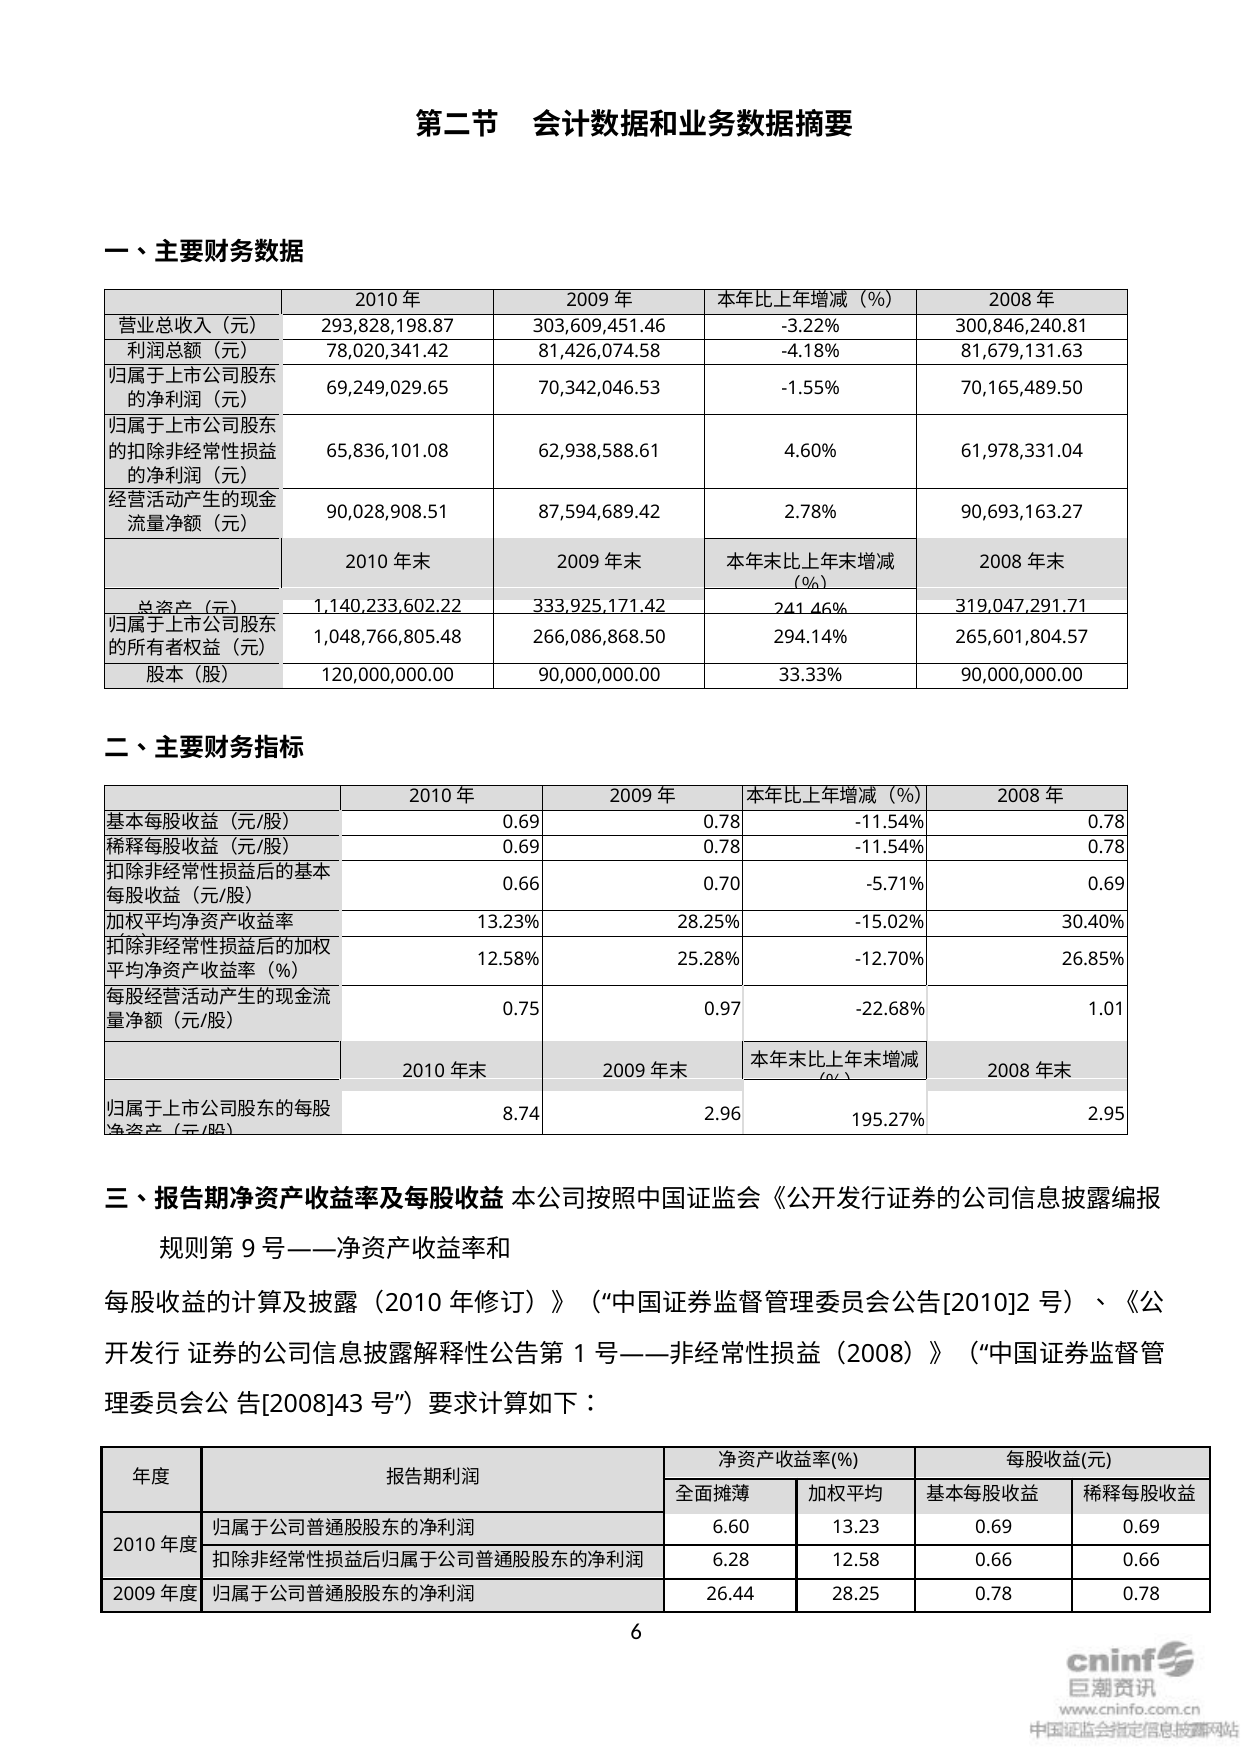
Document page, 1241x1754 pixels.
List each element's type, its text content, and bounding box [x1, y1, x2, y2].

table_cell -1.55% [705, 365, 916, 414]
table_cell 2009 年度 [103, 1580, 200, 1611]
table_cell 293,828,198.87 [283, 315, 493, 339]
table_cell 1,140,233,602.22 [283, 600, 493, 613]
table_cell 61,978,331.04 [917, 415, 1127, 488]
table_cell 6.28 [665, 1546, 795, 1577]
table_cell 195.27% [744, 1080, 926, 1134]
table_cell 90,693,163.27 [917, 489, 1127, 538]
table_header 2009 年 [543, 786, 742, 810]
table_cell 归属于上市公司股东 的净利润（元） [105, 365, 279, 414]
table_header 报告期利润 [203, 1448, 663, 1511]
table_cell 70,165,489.50 [917, 365, 1127, 414]
table_cell 2009 年末 [543, 1054, 742, 1078]
table_cell 294.14% [705, 614, 916, 663]
table_cell 62,938,588.61 [494, 415, 704, 488]
table_cell 0.75 [342, 986, 542, 1041]
table_cell 70,342,046.53 [494, 365, 704, 414]
table_cell -22.68% [744, 986, 926, 1041]
table_cell 0.69 [927, 861, 1127, 910]
subtitle 一、主要财务数据 [104, 233, 1167, 268]
table_header 2008 年 [917, 290, 1127, 314]
table_cell 90,000,000.00 [917, 664, 1127, 688]
table_cell 1,048,766,805.48 [283, 614, 493, 663]
table_cell 87,594,689.42 [494, 489, 704, 538]
table_cell 2.95 [928, 1091, 1127, 1134]
table_cell 2010 年末 [282, 551, 493, 587]
text 每股收益的计算及披露（2010 年修订）》（“中国证券监督管理委员会公告[2010]2 号）、《公开发行 证券的公司信息披露解释性公告第 1 号——非经常性损益（2008）》（“中国证券监督管理委员会公 告[2008]43 号”）要求计算如下： [104, 1285, 1166, 1420]
table_header 每股收益(元) [916, 1448, 1209, 1477]
table_cell 0.66 [1073, 1546, 1209, 1577]
table_cell 0.97 [543, 986, 742, 1041]
table_cell 本年末比上年末增减 （％） [705, 539, 916, 587]
table_cell 30.40% [927, 911, 1127, 936]
table_cell 全面摊薄 [665, 1480, 795, 1511]
table_cell 利润总额（元） [105, 340, 279, 364]
table_cell 加权平均净资产收益率（%） [105, 911, 339, 936]
table_cell 0.78 [1073, 1580, 1209, 1611]
table_cell 120,000,000.00 [283, 664, 493, 688]
table_cell 股本（股） [105, 664, 279, 688]
table_cell 13.23 [798, 1514, 914, 1544]
table_cell 稀释每股收益（元/股） [105, 836, 339, 860]
table_header 年度 [103, 1448, 200, 1511]
table_cell -12.70% [743, 937, 926, 985]
table_cell 65,836,101.08 [283, 415, 493, 488]
table_cell 90,028,908.51 [283, 489, 493, 538]
table_cell 241.46% [705, 589, 916, 613]
table_cell 265,601,804.57 [917, 614, 1127, 663]
table_header 本年比上年增减（％） [705, 290, 916, 314]
table_cell -11.54% [743, 811, 926, 835]
table_cell 扣除非经常性损益后的基本 每股收益（元/股） [105, 861, 339, 910]
table_cell 8.74 [342, 1091, 542, 1134]
table_cell 4.60% [705, 415, 916, 488]
table_cell -4.18% [705, 340, 916, 364]
table_cell 归属于公司普通股股东的净利润 [203, 1580, 663, 1611]
table_cell 2010 年度 [103, 1513, 200, 1577]
table_cell 90,000,000.00 [494, 664, 704, 688]
table_header 2009 年 [494, 290, 704, 314]
table_cell 扣除非经常性损益后的加权 平均净资产收益率（%） [105, 937, 339, 985]
table_cell 0.78 [927, 811, 1127, 835]
table_cell 81,426,074.58 [494, 340, 704, 364]
table_cell 303,609,451.46 [494, 315, 704, 339]
table_cell 12.58 [798, 1546, 914, 1577]
table_cell 2.78% [705, 489, 916, 538]
table_cell 69,249,029.65 [283, 365, 493, 414]
subtitle 二、主要财务指标 [104, 729, 1167, 764]
table_header 净资产收益率(%) [665, 1448, 914, 1477]
table_cell 基本每股收益 [916, 1480, 1071, 1511]
table_cell 319,047,291.71 [917, 600, 1127, 613]
table_cell 营业总收入（元） [105, 315, 279, 339]
table_cell 基本每股收益（元/股） [105, 811, 339, 835]
table_cell 78,020,341.42 [283, 340, 493, 364]
table_header 本年比上年增减（％ [743, 786, 926, 810]
table_header 2010 年 [341, 786, 542, 810]
table_cell 28.25 [798, 1580, 914, 1611]
table_cell 13.23% [342, 911, 542, 936]
table_cell 0.78 [927, 836, 1127, 860]
table_header [105, 290, 281, 314]
table_cell 2.96 [543, 1091, 742, 1134]
table_cell 稀释每股收益 [1073, 1480, 1209, 1511]
table_cell 25.28% [543, 937, 742, 985]
table_cell 归属于上市公司股东的每股 净资产（元/股） [105, 1080, 339, 1134]
table_cell 每股经营活动产生的现金流 量净额（元/股） [105, 986, 339, 1041]
table_header ） [927, 786, 965, 810]
table_cell 2009 年末 [494, 551, 704, 587]
table_cell 0.66 [916, 1546, 1071, 1577]
table_cell -11.54% [743, 836, 926, 860]
table_cell 0.78 [543, 836, 742, 860]
table_cell -15.02% [743, 911, 926, 936]
table_cell 0.66 [342, 861, 542, 910]
table_cell 0.78 [916, 1580, 1071, 1611]
table_cell 2010 年末 [341, 1054, 542, 1078]
table_cell 28.25% [543, 911, 742, 936]
table_cell 6.60 [665, 1514, 795, 1544]
table_cell 归属于公司普通股股东的净利润 [203, 1513, 663, 1544]
table_header 2008 年 [965, 786, 1127, 810]
table_cell [105, 551, 281, 587]
table_cell 12.58% [342, 937, 542, 985]
table_cell 26.85% [927, 937, 1127, 985]
table_cell 33.33% [705, 664, 916, 688]
table_cell 2008 年末 [917, 551, 1127, 587]
table_cell 经营活动产生的现金 流量净额（元） [105, 489, 279, 538]
table_cell 0.69 [342, 811, 542, 835]
table_cell 81,679,131.63 [917, 340, 1127, 364]
table_cell 0.78 [543, 811, 742, 835]
table_cell 加权平均 [798, 1480, 914, 1511]
table_cell [105, 1042, 340, 1078]
table_cell 300,846,240.81 [917, 315, 1127, 339]
table_cell 本年末比上年末增减 （％） [743, 1042, 926, 1078]
table_cell 总资产（元） [105, 589, 279, 613]
table_cell 2008 年末 [927, 1054, 1127, 1078]
table_cell 0.70 [543, 861, 742, 910]
subtitle 第二节 会计数据和业务数据摘要 [415, 104, 1167, 142]
text 三、报告期净资产收益率及每股收益 本公司按照中国证监会《公开发行证券的公司信息披露编报规则第 9 号——净资产收益率和 [104, 1181, 1167, 1265]
table_cell -3.22% [705, 315, 916, 339]
table_cell 归属于上市公司股东 的所有者权益（元） [105, 614, 279, 663]
table_cell [105, 539, 279, 551]
table_cell 0.69 [916, 1514, 1071, 1544]
table_cell 0.69 [1073, 1514, 1209, 1544]
picture [1029, 1633, 1241, 1754]
table_header 2010 年 [282, 290, 493, 314]
table_cell 0.69 [342, 836, 542, 860]
table_cell 1.01 [928, 986, 1127, 1041]
table_cell 归属于上市公司股东 的扣除非经常性损益 的净利润（元） [105, 415, 279, 488]
table_header [105, 786, 340, 810]
table_cell 266,086,868.50 [494, 614, 704, 663]
table_cell 333,925,171.42 [494, 600, 704, 613]
table_cell 26.44 [665, 1580, 795, 1611]
table_cell 扣除非经常性损益后归属于公司普通股股东的净利润 [203, 1546, 663, 1577]
table_cell -5.71% [743, 861, 926, 910]
